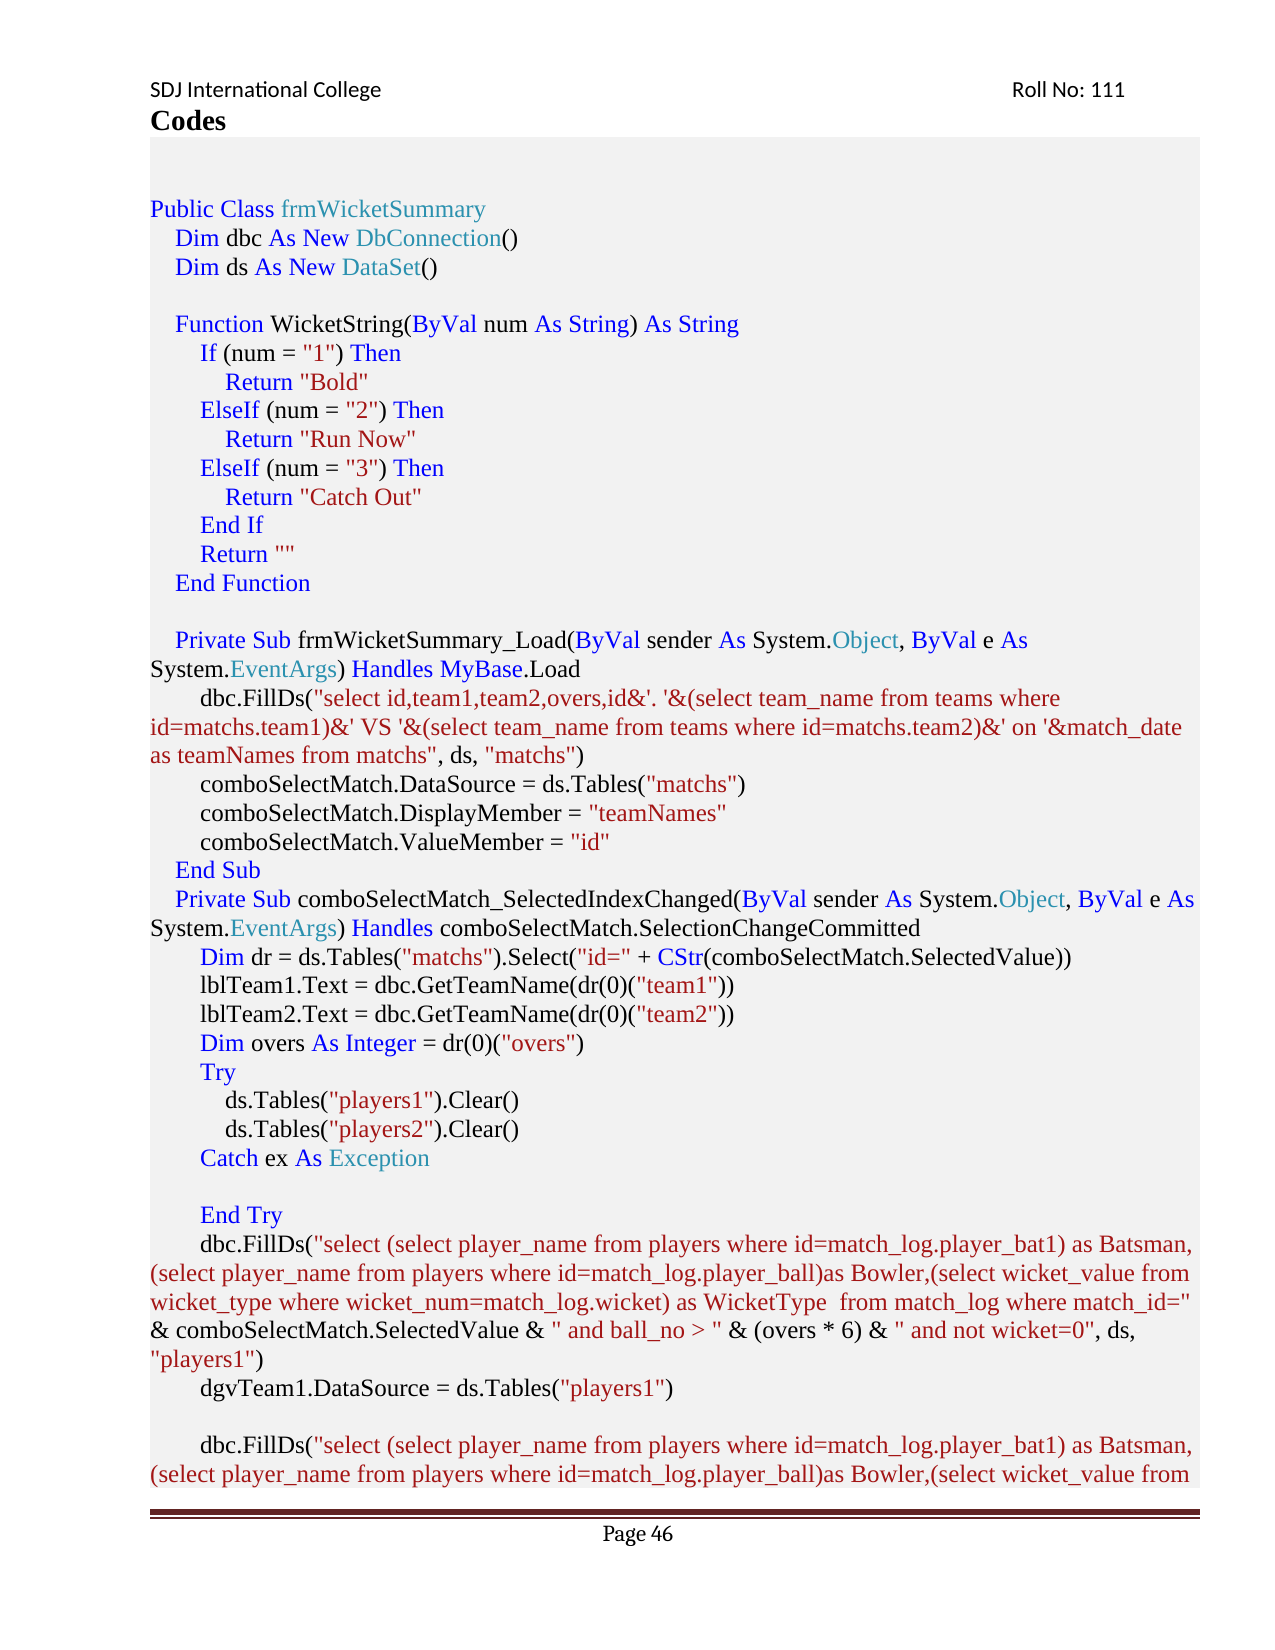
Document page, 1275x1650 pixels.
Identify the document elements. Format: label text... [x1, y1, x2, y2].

text Dim dr = ds.Tables("matchs").Select("id=" + CStr(comboSelectMatch.SelectedValue)) [150, 942, 1200, 970]
text Private Sub comboSelectMatch_SelectedIndexChanged(ByVal sender As System.Object, ByVal e As System.EventArgs) Handles comboSelectMatch.SelectionChangeCommitted [150, 884, 1200, 942]
text Return "Catch Out" [150, 482, 1200, 510]
text dbc.FillDs("select (select player_name from players where id=match_log.player_bat1) as Batsman,(select player_name from players where id=match_log.player_ball)as Bowler,(select wicket_value from wicket_type where wicket_num=match_log.wicket) as WicketType from match_log where match_id=" & comboSelectMatch.SelectedValue & " and ball_no > " & (overs * 6) & " and not wicket=0", ds, "players1") [150, 1229, 1200, 1373]
text ds.Tables("players1").Clear() [150, 1085, 1200, 1114]
text Dim ds As New DataSet() [150, 252, 1200, 280]
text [150, 1430, 1200, 1488]
text Private Sub frmWicketSummary_Load(ByVal sender As System.Object, ByVal e As System.EventArgs) Handles MyBase.Load [150, 625, 1200, 683]
text End Function [150, 568, 1200, 597]
text End Sub [150, 855, 1200, 884]
text ElseIf (num = "3") Then [150, 453, 1200, 482]
text dgvTeam1.DataSource = ds.Tables("players1") [150, 1373, 1200, 1402]
text comboSelectMatch.ValueMember = "id" [150, 827, 1200, 855]
text If (num = "1") Then [150, 338, 1200, 367]
text Function WicketString(ByVal num As String) As String [150, 309, 1200, 338]
text Public Class frmWicketSummary [150, 194, 1200, 223]
text Return "Run Now" [150, 424, 1200, 453]
text dbc.FillDs("select id,team1,team2,overs,id&'. '&(select team_name from teams where id=matchs.team1)&' VS '&(select team_name from teams where id=matchs.team2)&' on '&match_date as teamNames from matchs", ds, "matchs") [150, 683, 1200, 769]
text Return "" [150, 539, 1200, 568]
text comboSelectMatch.DisplayMember = "teamNames" [150, 798, 1200, 827]
text lblTeam2.Text = dbc.GetTeamName(dr(0)("team2")) [150, 999, 1200, 1028]
text ds.Tables("players2").Clear() [150, 1114, 1200, 1143]
text Dim overs As Integer = dr(0)("overs") [150, 1028, 1200, 1057]
text ElseIf (num = "2") Then [150, 395, 1200, 424]
text Catch ex As Exception [150, 1143, 1200, 1172]
text Codes [150, 103, 1200, 137]
text End Try [150, 1200, 1200, 1229]
text lblTeam1.Text = dbc.GetTeamName(dr(0)("team1")) [150, 970, 1200, 999]
text Dim dbc As New DbConnection() [150, 223, 1200, 252]
text Return "Bold" [150, 367, 1200, 395]
text End If [150, 510, 1200, 539]
text Try [150, 1057, 1200, 1085]
text comboSelectMatch.DataSource = ds.Tables("matchs") [150, 769, 1200, 798]
